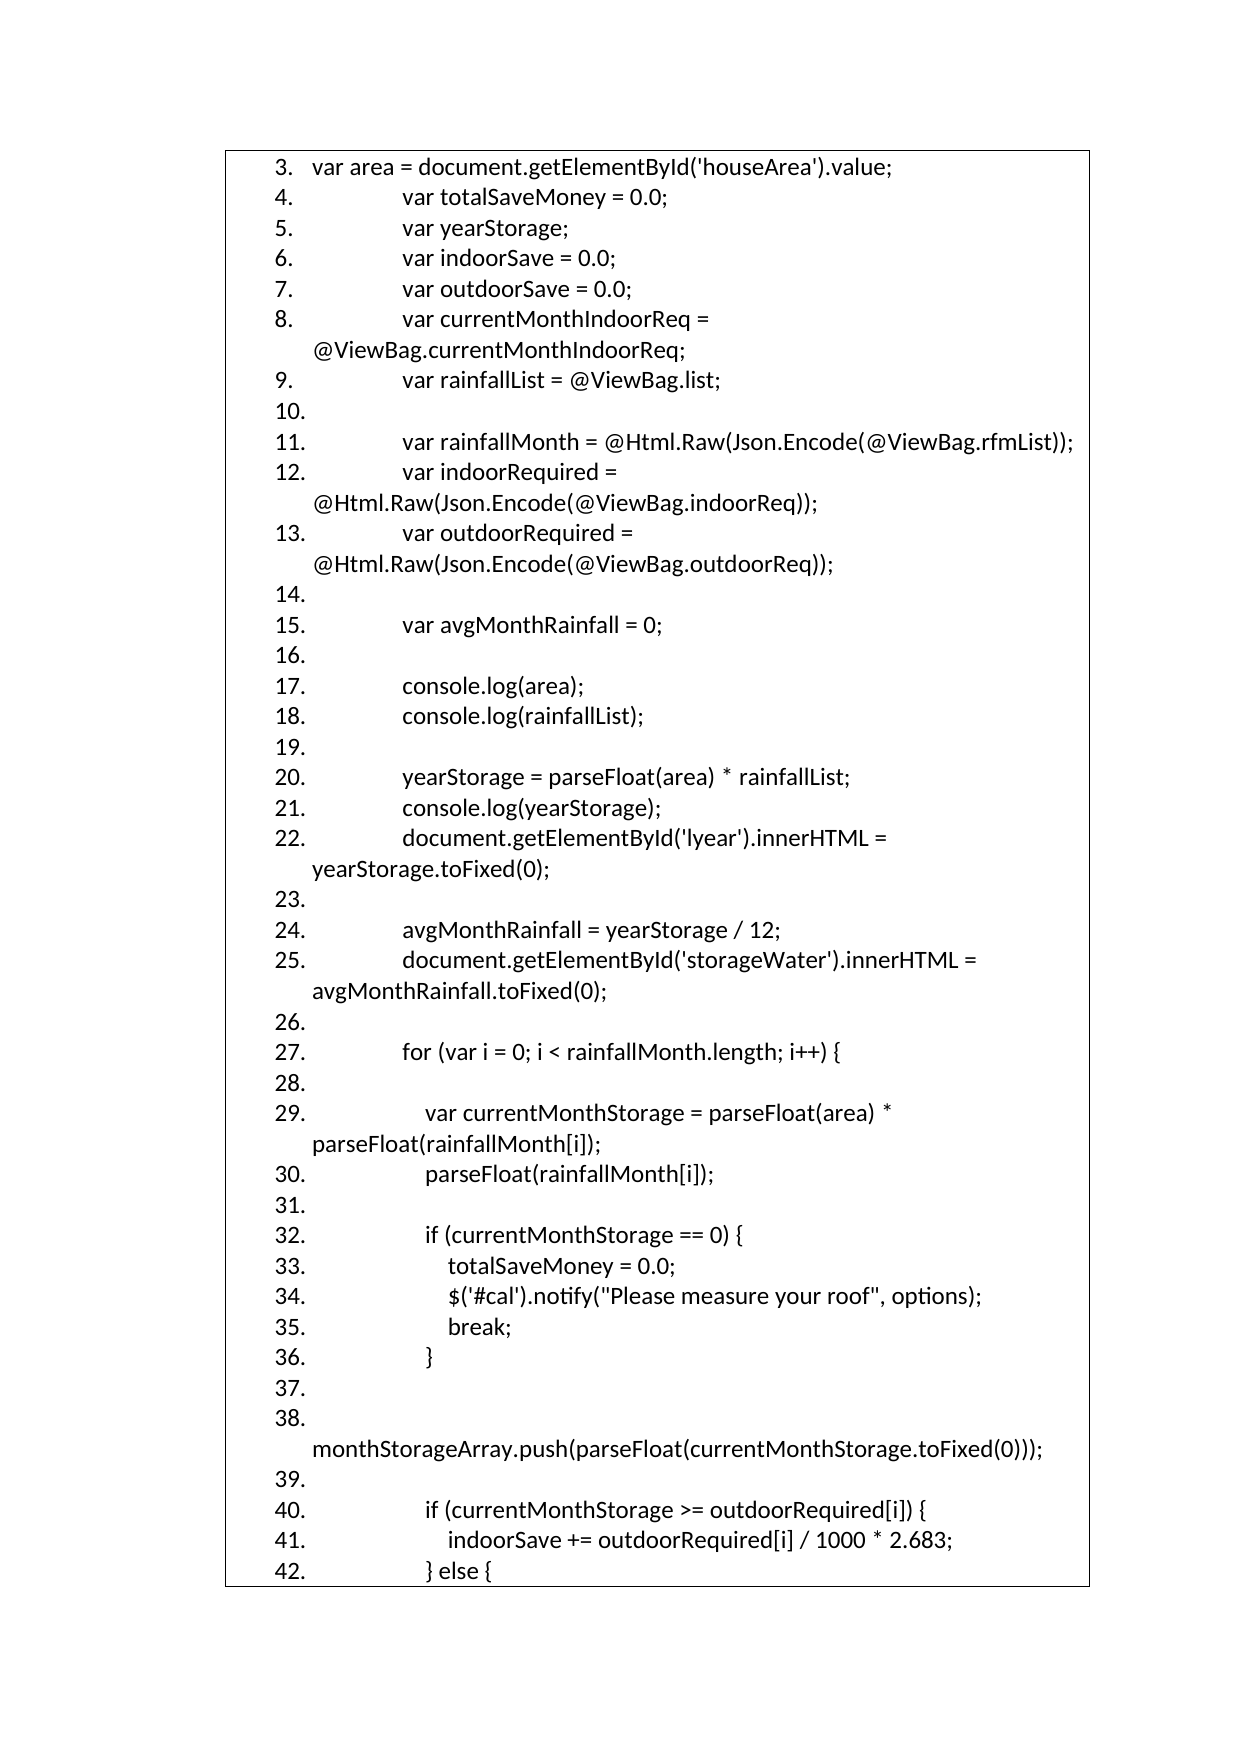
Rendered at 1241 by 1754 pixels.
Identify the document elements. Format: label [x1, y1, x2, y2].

table_header [226, 151, 1089, 1586]
